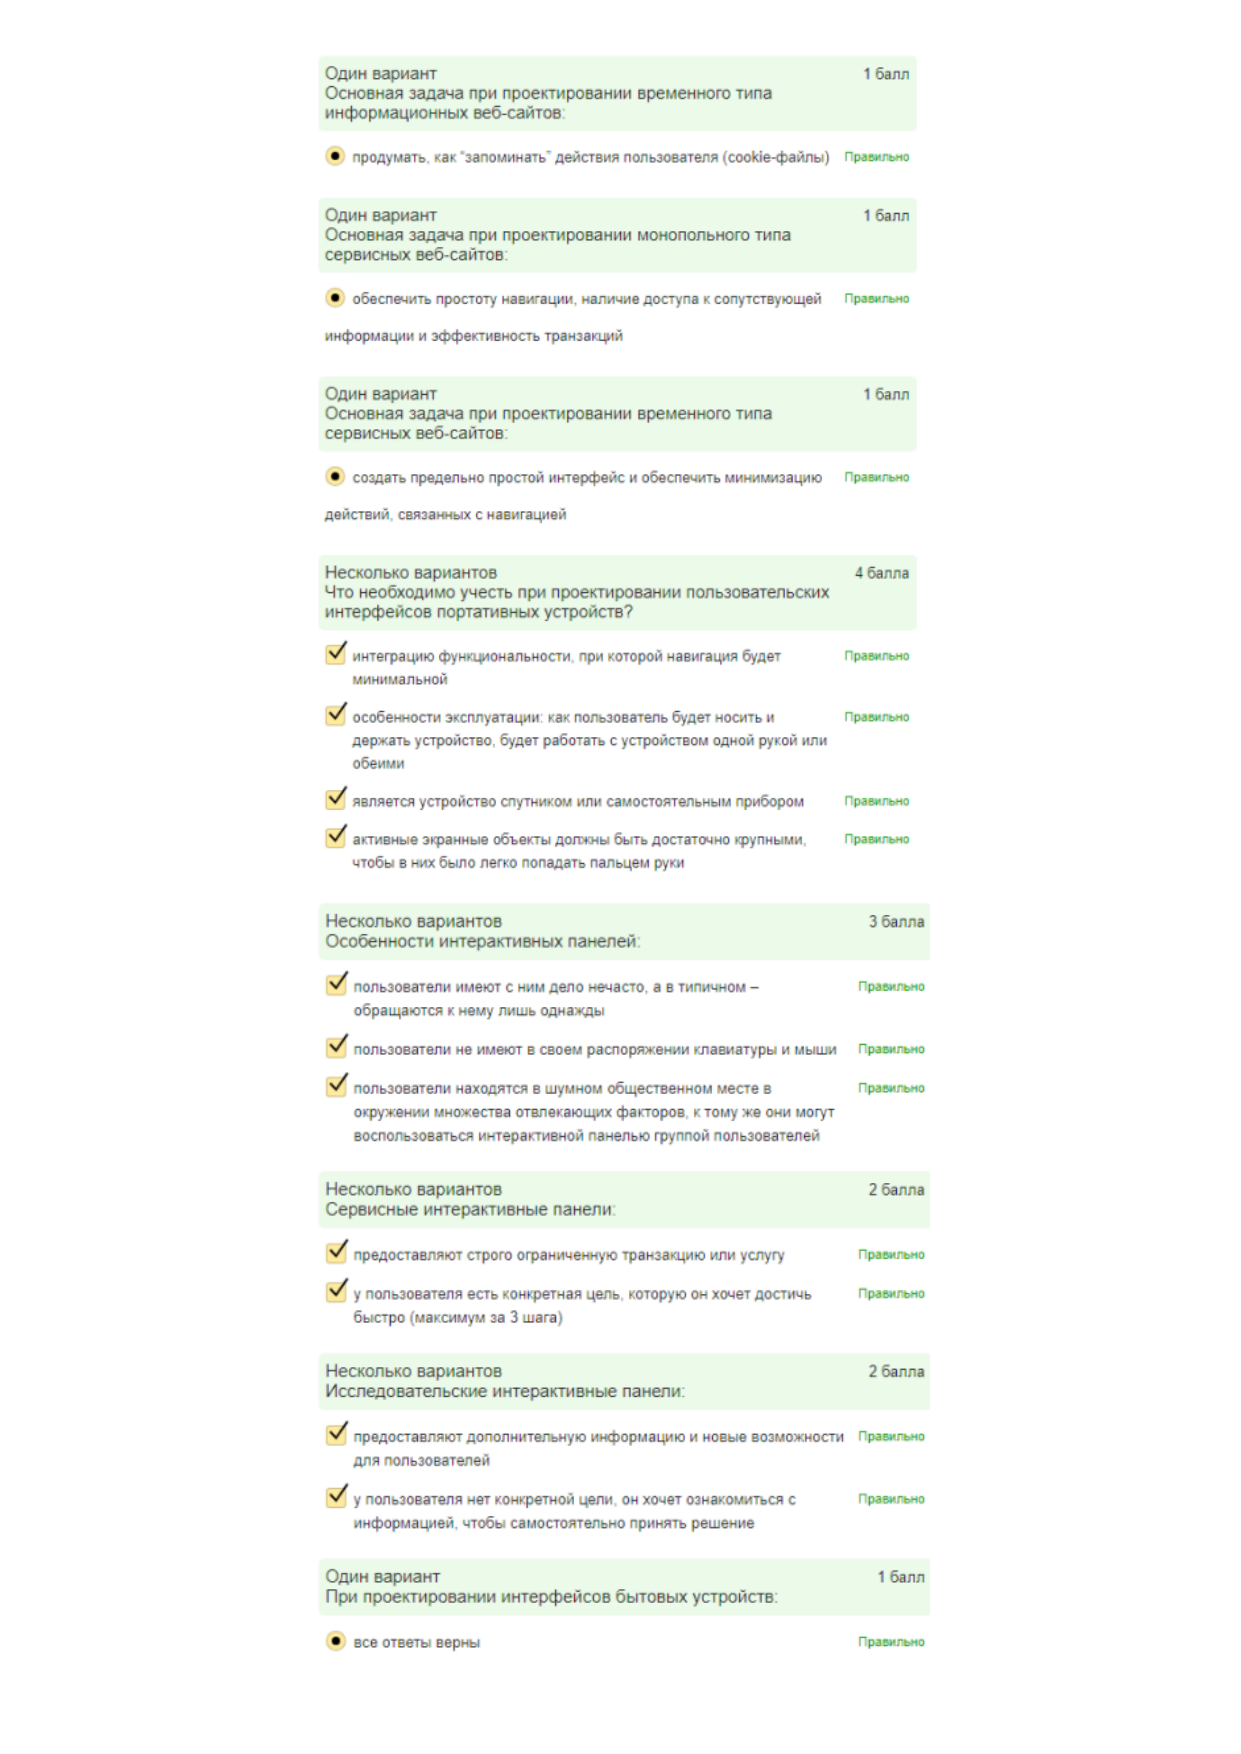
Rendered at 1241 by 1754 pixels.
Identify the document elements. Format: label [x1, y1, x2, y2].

picture [310, 895, 930, 1668]
picture [317, 44, 923, 877]
